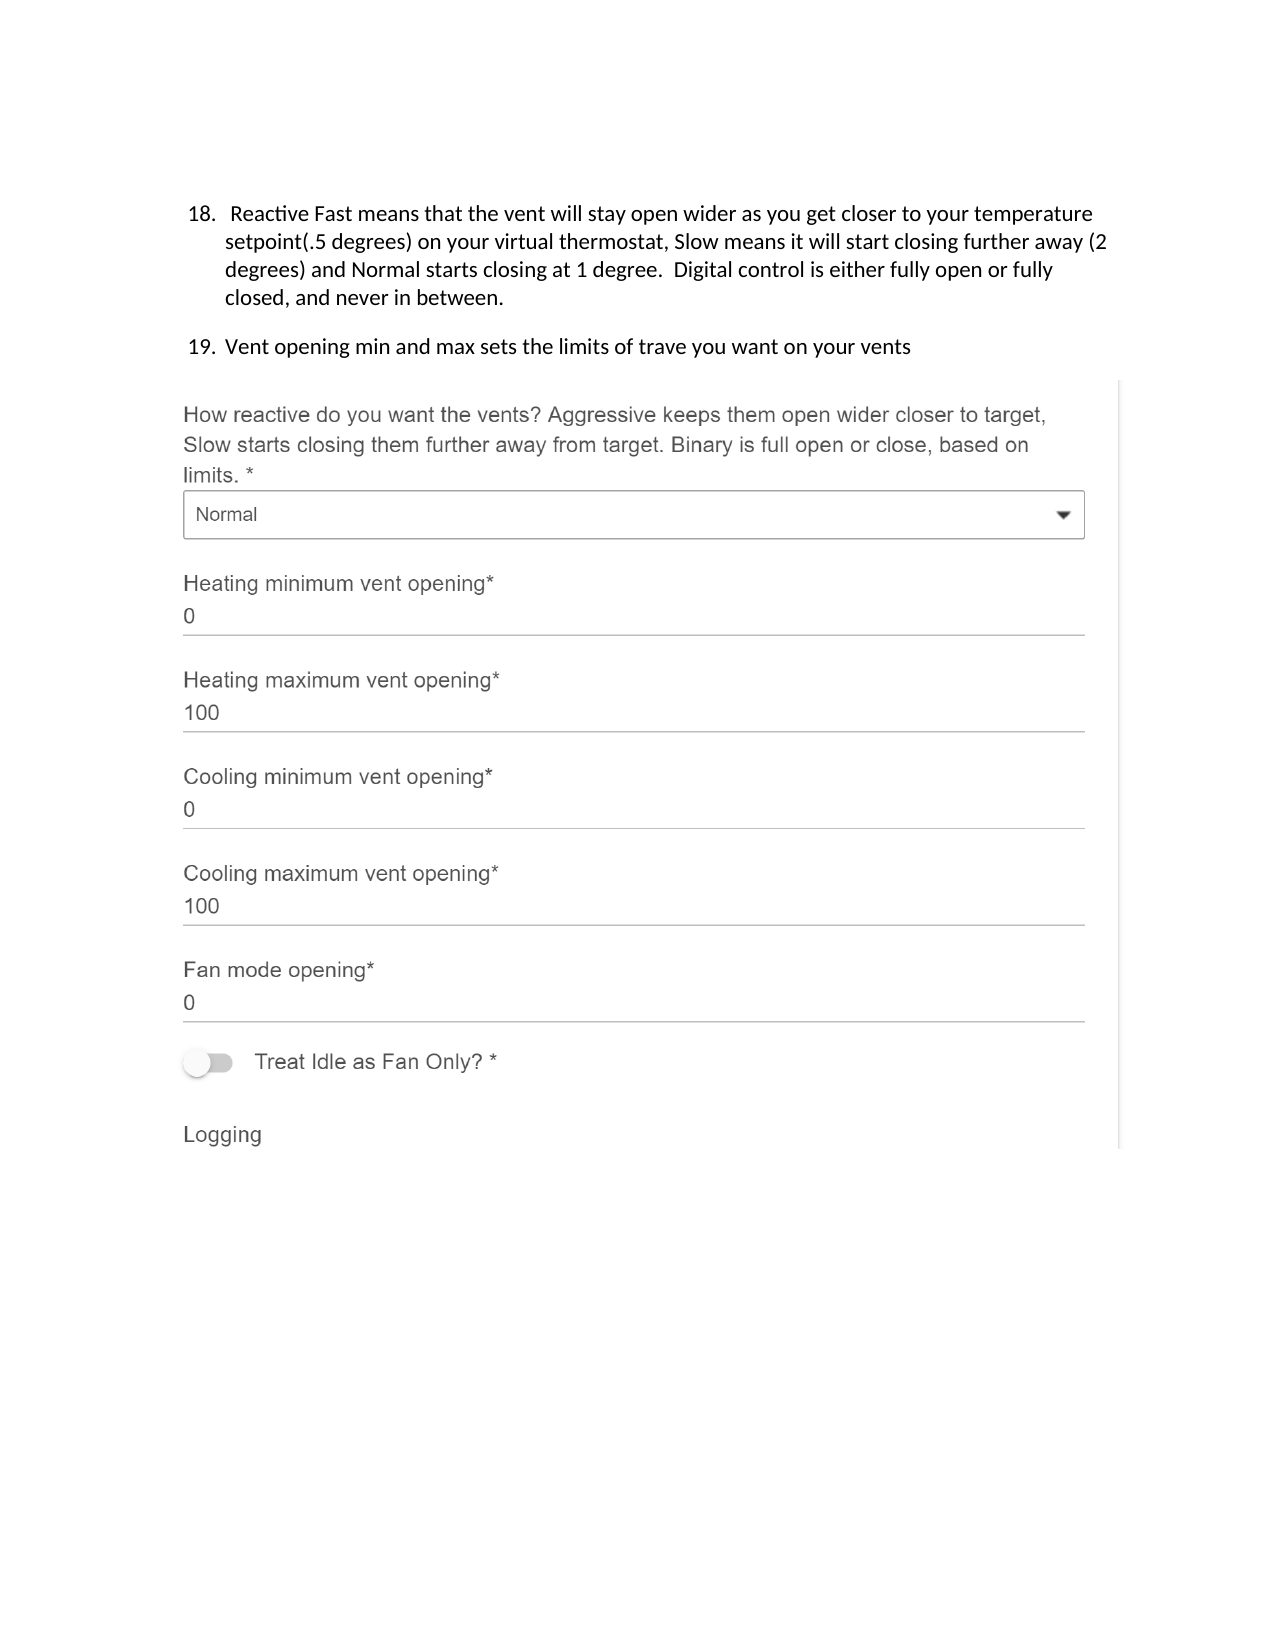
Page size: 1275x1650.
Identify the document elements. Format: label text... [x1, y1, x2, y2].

list Reactive Fast means that the vent will stay open wider as you get closer to your temperature setpoint(.5 degrees) on your virtual thermostat, Slow means it will start closing further away (2 degrees) and Normal starts closing at 1 degree. Digital control is either fully open or fully closed, and never in between. [187, 199, 1125, 311]
list Vent opening min and max sets the limits of trave you want on your vents [187, 332, 1125, 360]
picture [150, 380, 1125, 1149]
